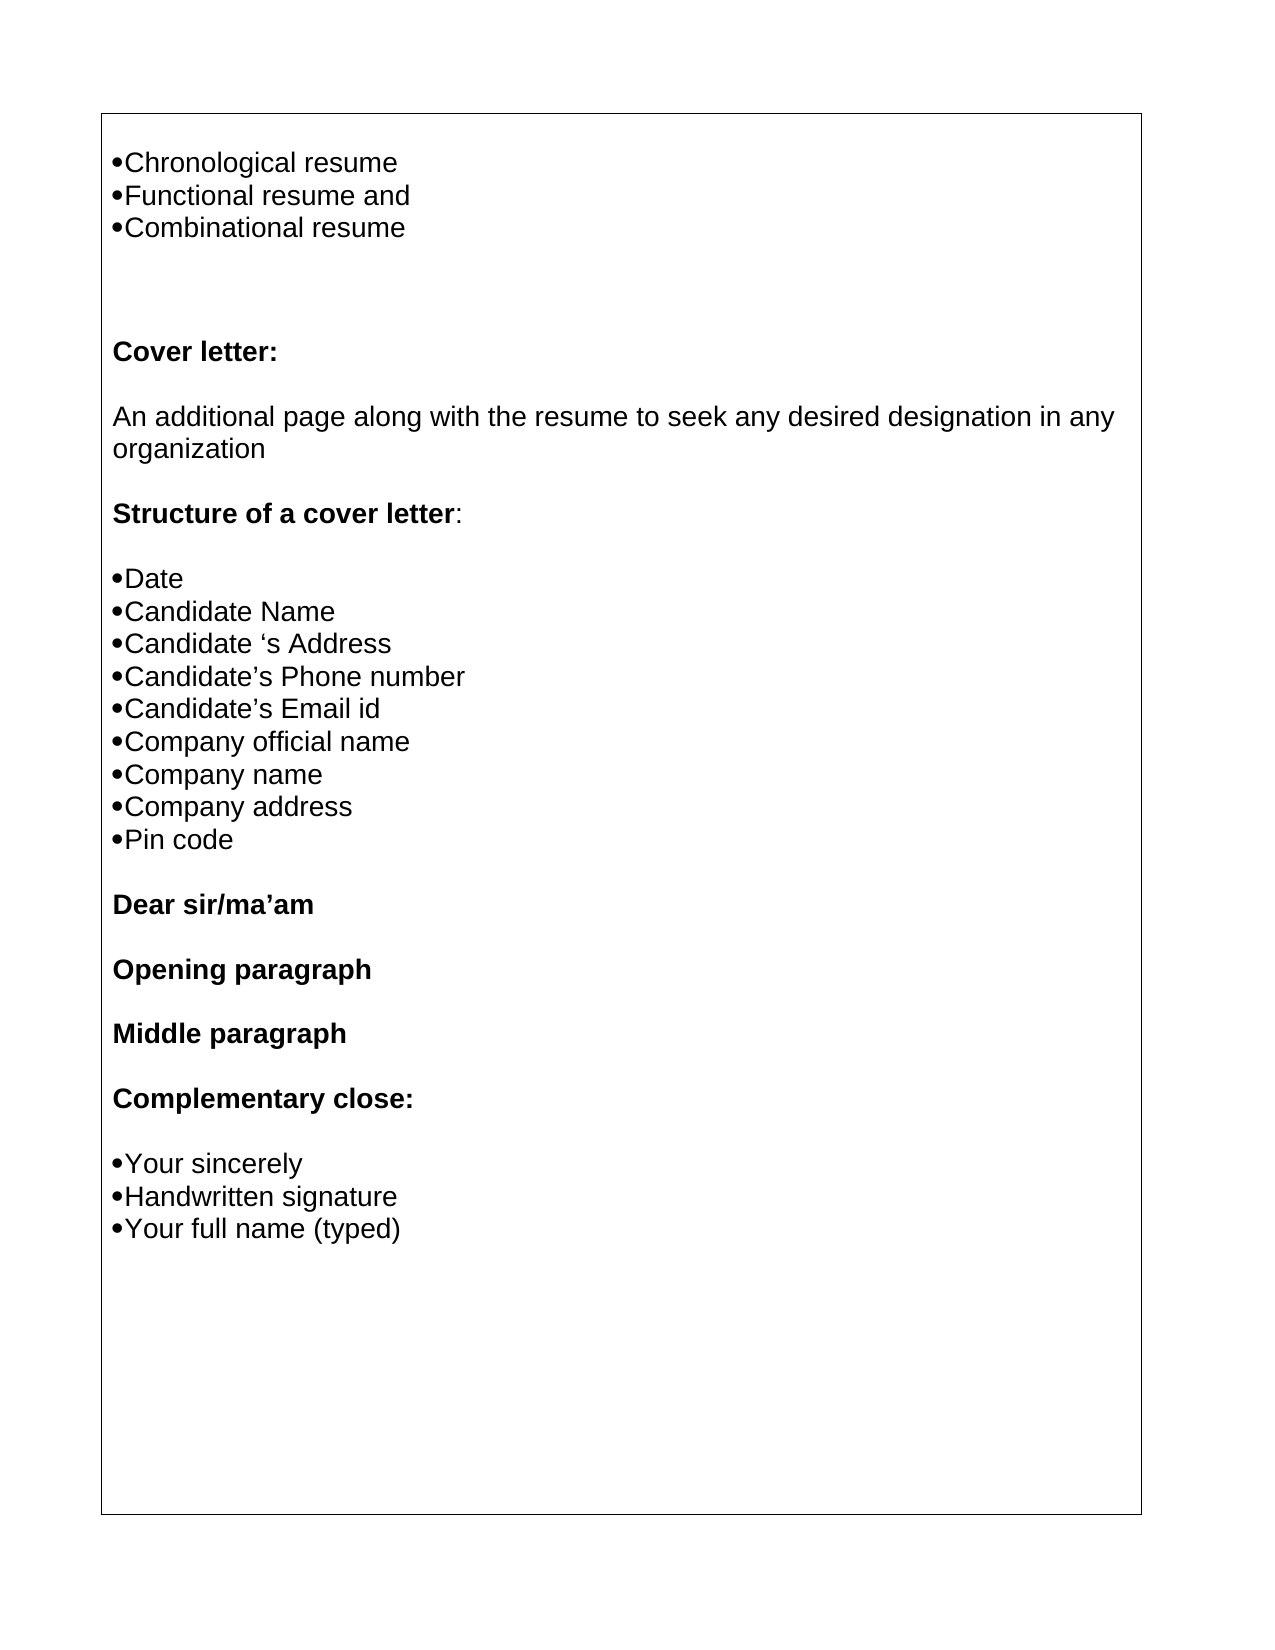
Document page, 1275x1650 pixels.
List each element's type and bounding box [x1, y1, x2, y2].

table_cell [102, 114, 1141, 1514]
